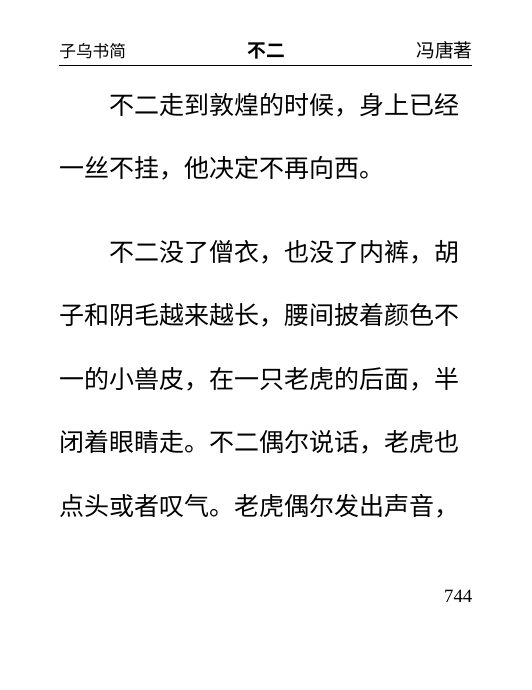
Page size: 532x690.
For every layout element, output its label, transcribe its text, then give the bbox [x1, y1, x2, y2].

text 不二走到敦煌的时候，身上已经一丝不挂，他决定不再向西。 [59, 72, 472, 199]
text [59, 219, 472, 536]
